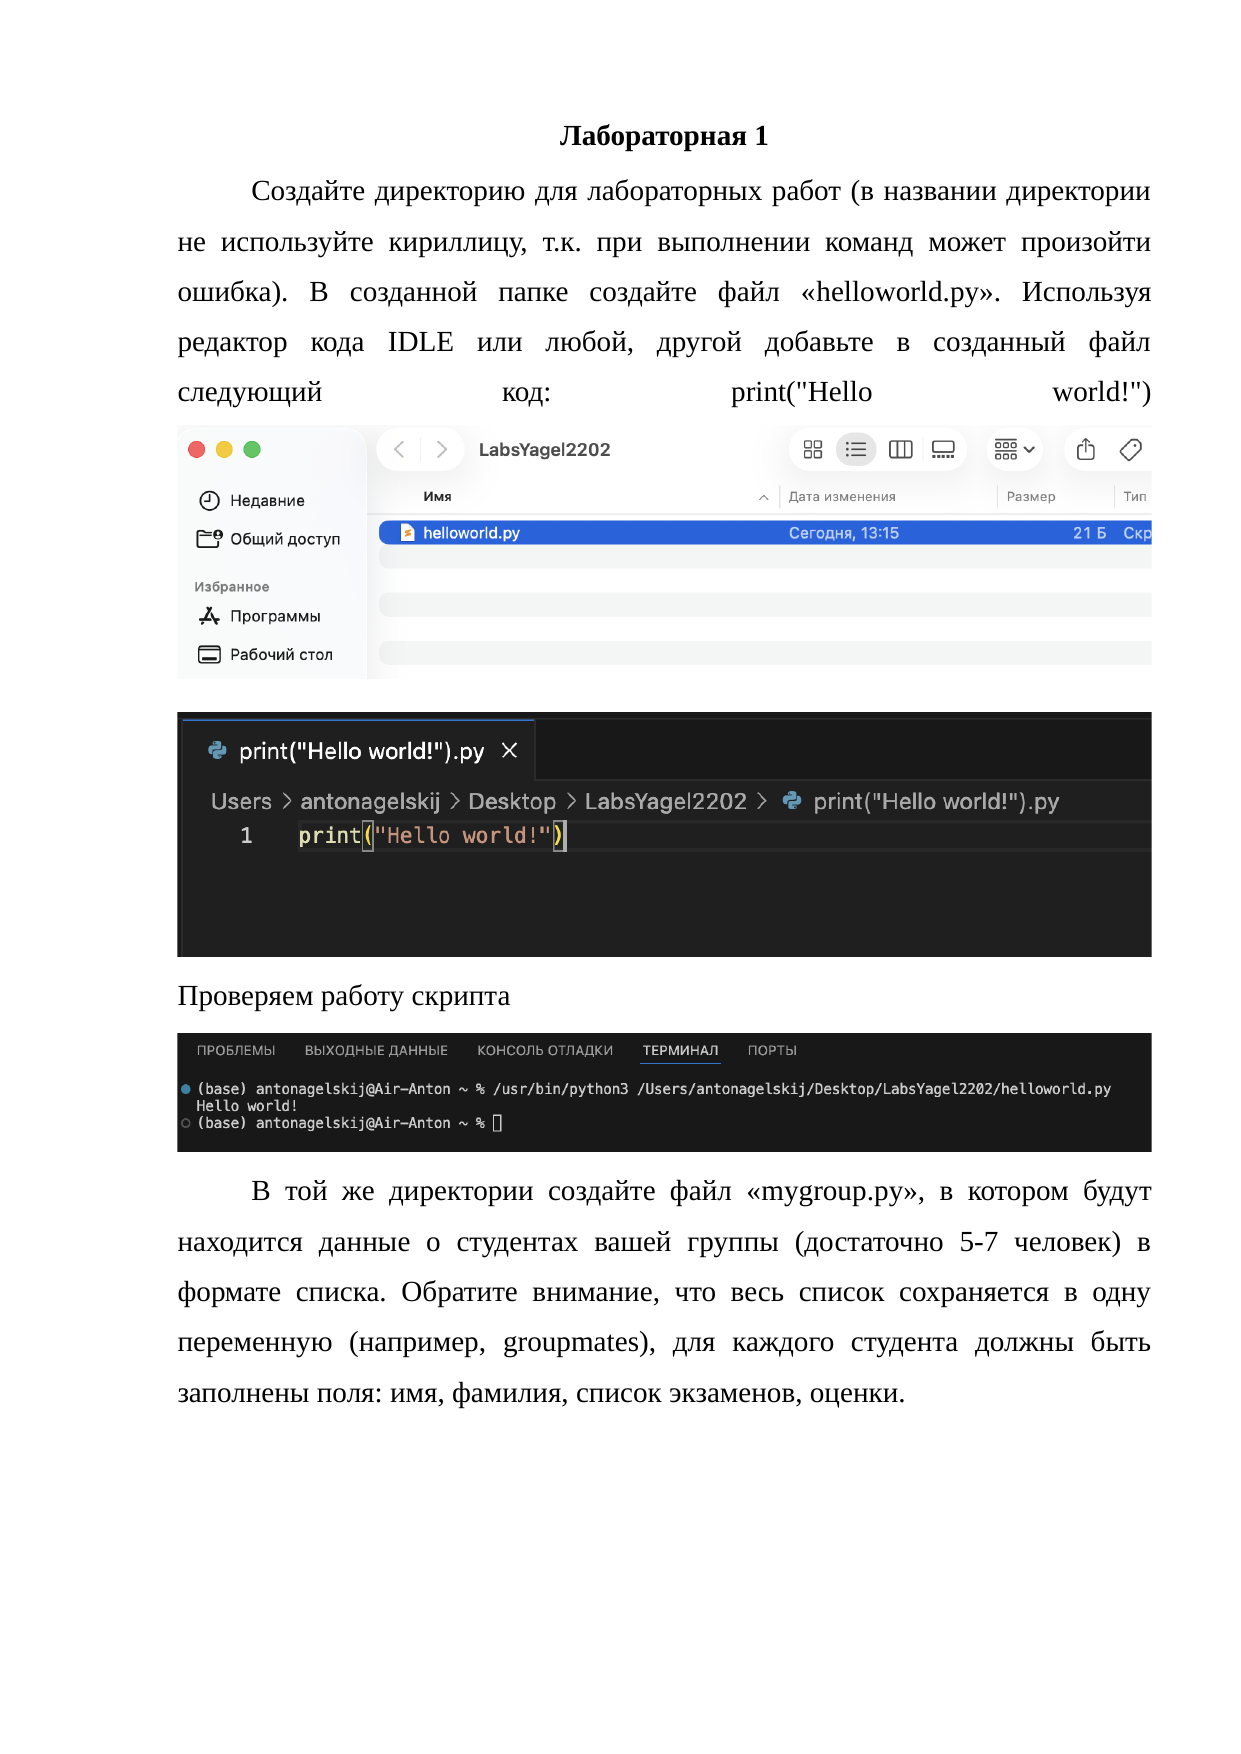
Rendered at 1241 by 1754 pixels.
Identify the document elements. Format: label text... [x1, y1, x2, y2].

text Создайте директорию для лабораторных работ (в названии директории не используйте кириллицу, т.к. при выполнении команд может произойти ошибка). В созданной папке создайте файл «helloworld.py». Используя редактор кода IDLE или любой, другой добавьте в созданный файл следующий код: print("Hello world!") [177, 173, 1152, 425]
text Лабораторная 1 [177, 118, 1152, 152]
text В той же директории создайте файл «mygroup.py», в котором будут находится данные о студентах вашей группы (достаточно 5-7 человек) в формате списка. Обратите внимание, что весь список сохраняется в одну переменную (например, groupmates), для каждого студента должны быть заполнены поля: имя, фамилия, список экзаменов, оценки. [177, 1173, 1152, 1408]
picture [177, 712, 1152, 957]
text Проверяем работу скрипта [177, 978, 1152, 1012]
picture [177, 1033, 1152, 1152]
picture [177, 425, 1152, 679]
